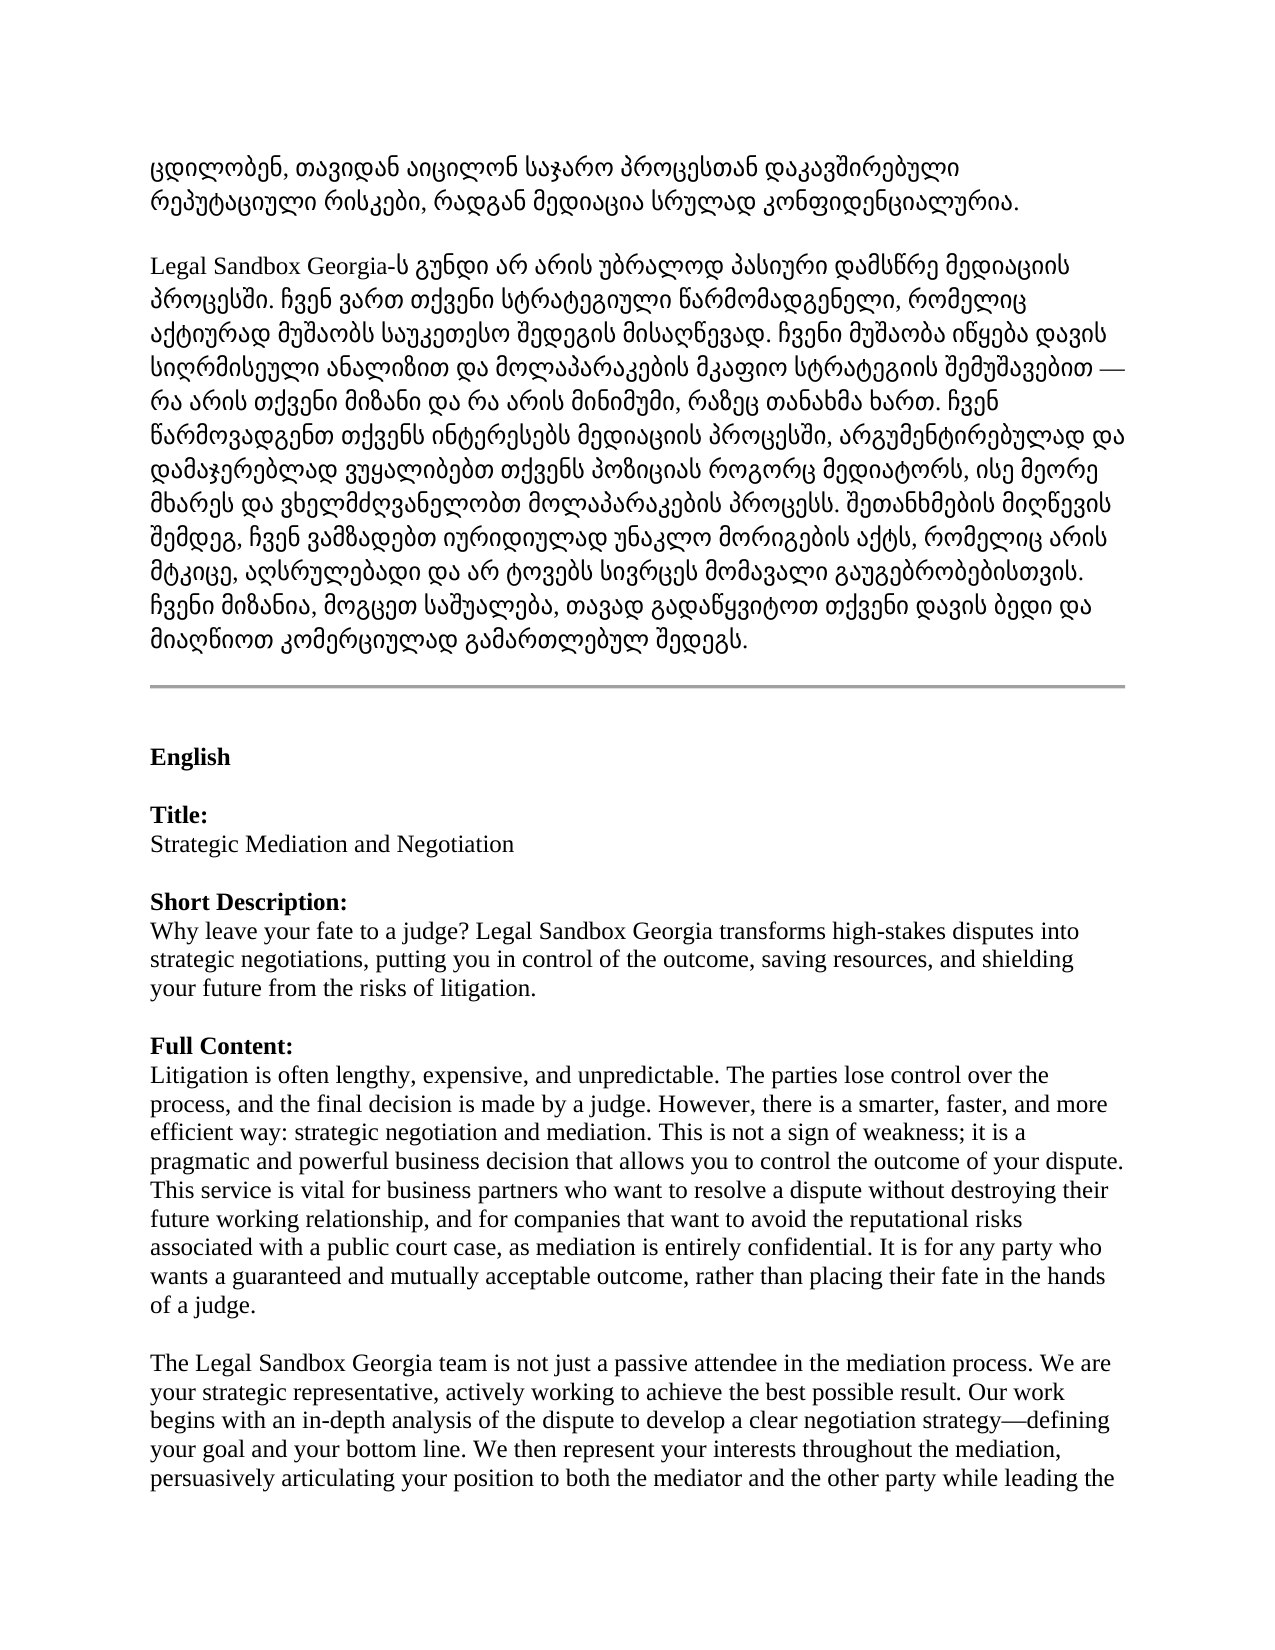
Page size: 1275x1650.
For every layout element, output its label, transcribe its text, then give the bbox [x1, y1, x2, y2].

text English [150, 742, 1125, 771]
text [150, 150, 1125, 218]
text Title: Strategic Mediation and Negotiation [150, 800, 1125, 858]
text Legal Sandbox Georgia-ს გუნდი არ არის უბრალოდ პასიური დამსწრე მედიაციის პროცესში. ჩვენ ვართ თქვენი სტრატეგიული წარმომადგენელი, რომელიც აქტიურად მუშაობს საუკეთესო შედეგის მისაღწევად. ჩვენი მუშაობა იწყება დავის სიღრმისეული ანალიზით და მოლაპარაკების მკაფიო სტრატეგიის შემუშავებით — რა არის თქვენი მიზანი და რა არის მინიმუმი, რაზეც თანახმა ხართ. ჩვენ წარმოვადგენთ თქვენს ინტერესებს მედიაციის პროცესში, არგუმენტირებულად და დამაჯერებლად ვუყალიბებთ თქვენს პოზიციას როგორც მედიატორს, ისე მეორე მხარეს და ვხელმძღვანელობთ მოლაპარაკების პროცესს. შეთანხმების მიღწევის შემდეგ, ჩვენ ვამზადებთ იურიდიულად უნაკლო მორიგების აქტს, რომელიც არის მტკიცე, აღსრულებადი და არ ტოვებს სივრცეს მომავალი გაუგებრობებისთვის. ჩვენი მიზანია, მოგცეთ საშუალება, თავად გადაწყვიტოთ თქვენი დავის ბედი და მიაღწიოთ კომერციულად გამართლებულ შედეგს. [150, 247, 1125, 656]
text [150, 1348, 1125, 1492]
text Full Content: Litigation is often lengthy, expensive, and unpredictable. The parties lose control over the process, and the final decision is made by a judge. However, there is a smarter, faster, and more efficient way: strategic negotiation and mediation. This is not a sign of weakness; it is a pragmatic and powerful business decision that allows you to control the outcome of your dispute. This service is vital for business partners who want to resolve a dispute without destroying their future working relationship, and for companies that want to avoid the reputational risks associated with a public court case, as mediation is entirely confidential. It is for any party who wants a guaranteed and mutually acceptable outcome, rather than placing their fate in the hands of a judge. [150, 1031, 1125, 1319]
text Short Description: Why leave your fate to a judge? Legal Sandbox Georgia transforms high-stakes disputes into strategic negotiations, putting you in control of the outcome, saving resources, and shielding your future from the risks of litigation. [150, 887, 1125, 1002]
